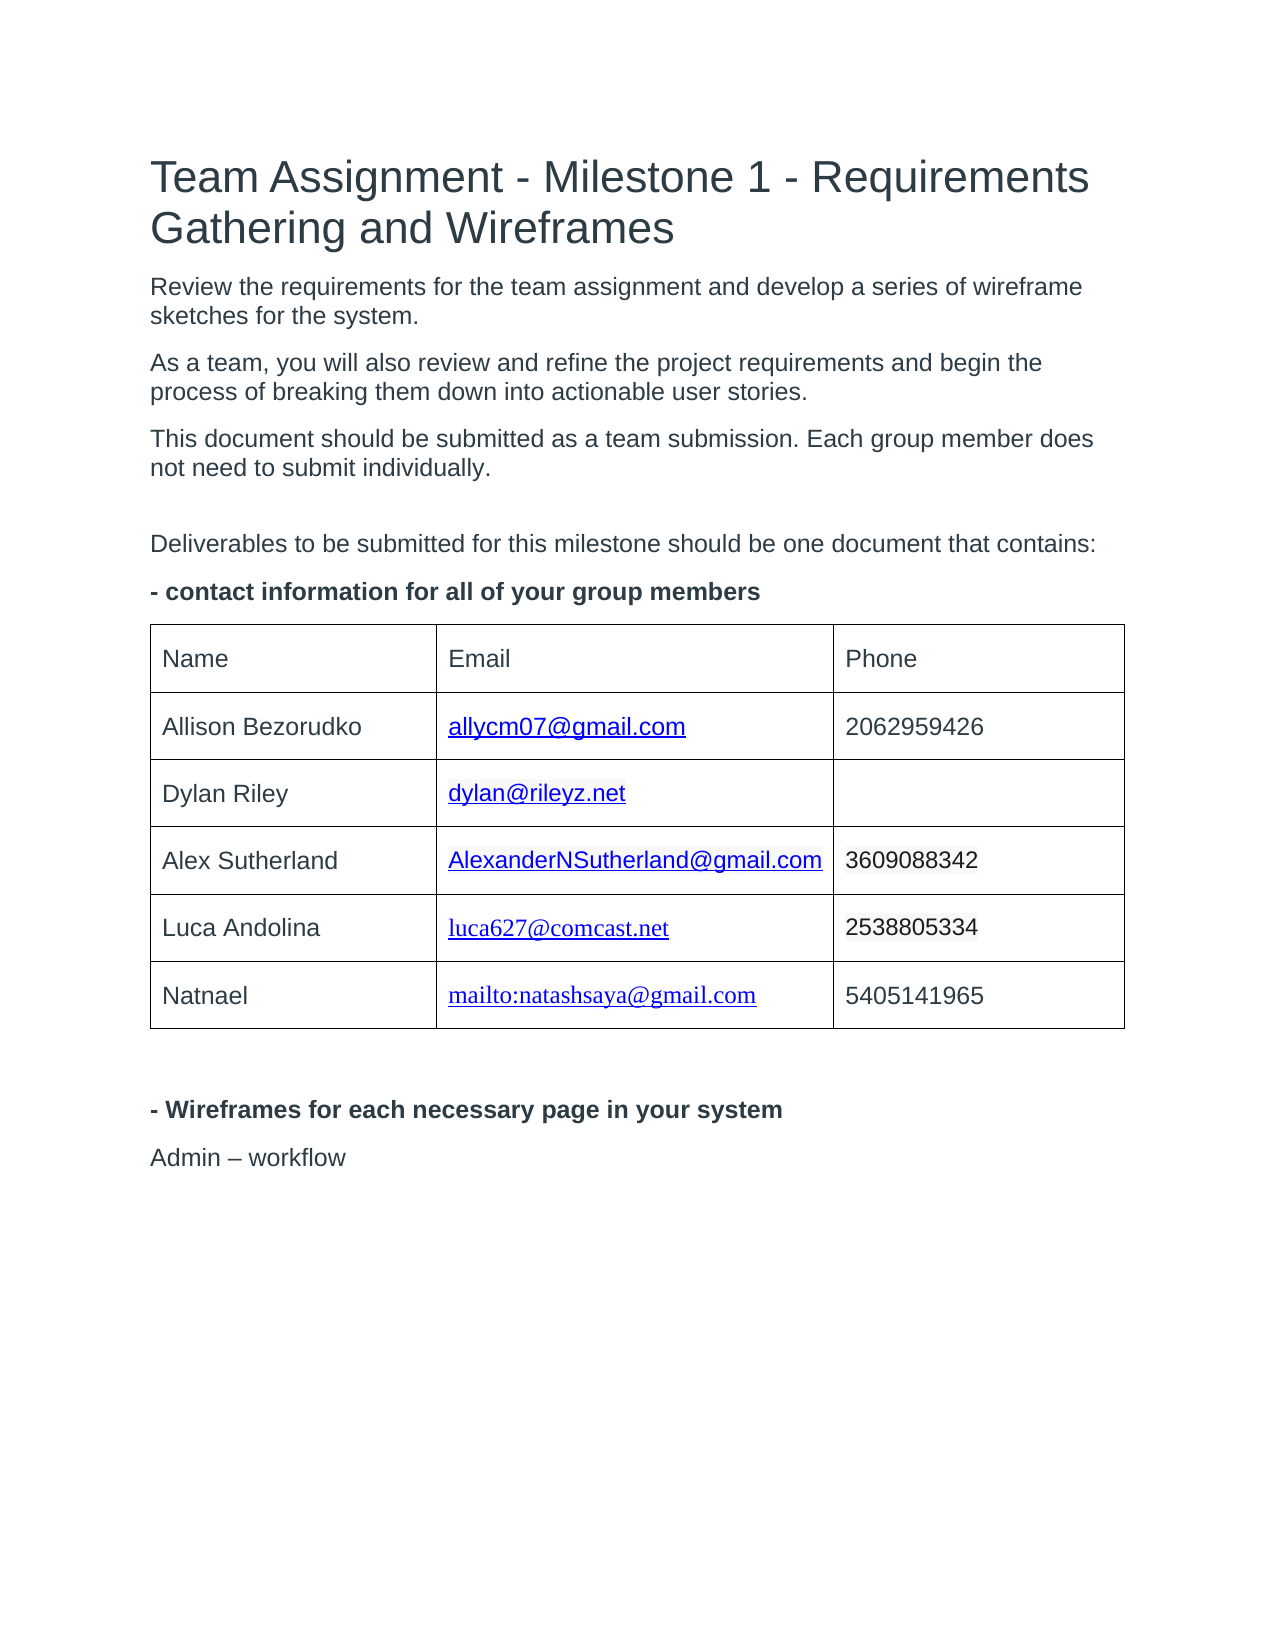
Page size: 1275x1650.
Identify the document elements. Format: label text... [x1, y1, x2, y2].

text Review the requirements for the team assignment and develop a series of wireframe sketches for the system. [150, 272, 1125, 329]
table_cell [834, 760, 1124, 826]
table_cell dylan@rileyz.net [437, 760, 833, 826]
table_cell allycm07@gmail.com [437, 693, 833, 759]
text As a team, you will also review and refine the project requirements and begin the process of breaking them down into actionable user stories. [150, 348, 1125, 406]
text Admin – workflow [150, 1143, 1125, 1172]
table_cell luca627@comcast.net [437, 895, 833, 961]
table_cell AlexanderNSutherland@gmail.com [437, 827, 833, 893]
text - Wireframes for each necessary page in your system [150, 1095, 1125, 1124]
table_cell 3609088342 [834, 827, 1124, 893]
text Team Assignment - Milestone 1 - Requirements Gathering and Wireframes [150, 150, 1125, 253]
table_cell Allison Bezorudko [151, 693, 436, 759]
table_cell mailto:natashsaya@gmail.com [437, 962, 833, 1028]
text This document should be submitted as a team submission. Each group member does not need to submit individually. [150, 424, 1125, 482]
text Deliverables to be submitted for this milestone should be one document that contains: [150, 501, 1125, 558]
table_cell 2538805334 [834, 895, 1124, 961]
table_cell 5405141965 [834, 962, 1124, 1028]
table_cell Dylan Riley [151, 760, 436, 826]
table_cell Luca Andolina [151, 895, 436, 961]
table_header Name [151, 625, 436, 692]
table_cell 2062959426 [834, 693, 1124, 759]
text - contact information for all of your group members [150, 577, 1125, 606]
table_header Phone [834, 625, 1124, 692]
table_cell Alex Sutherland [151, 827, 436, 893]
table_cell Natnael [151, 962, 436, 1028]
table_header Email [437, 625, 833, 692]
